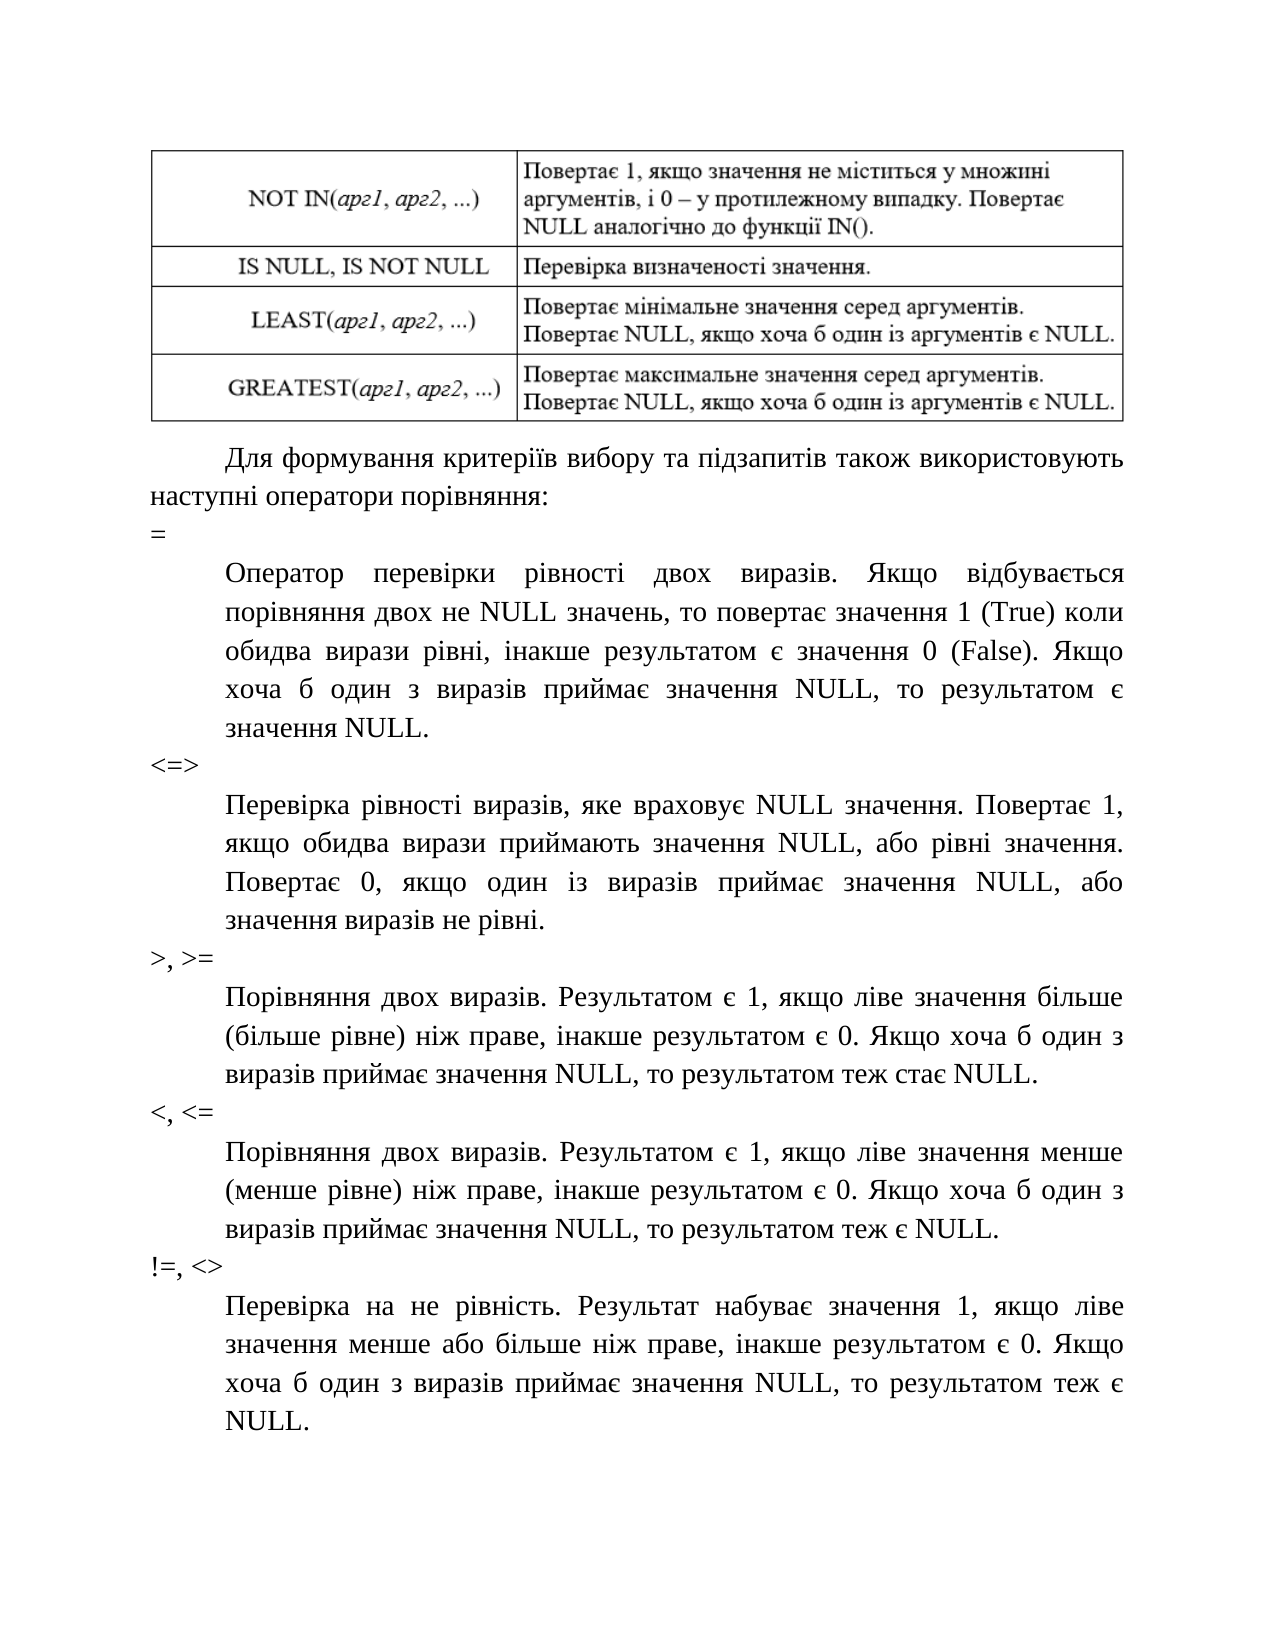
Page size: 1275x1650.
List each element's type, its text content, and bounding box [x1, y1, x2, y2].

text Порівняння двох виразів. Результатом є 1, якщо ліве значення менше (менше рівне) ніж праве, інакше результатом є 0. Якщо хоча б один з виразів приймає значення NULL, то результатом теж є NULL. [225, 1134, 1125, 1244]
text Для формування критеріїв вибору та підзапитів також використовують наступні оператори порівняння: [150, 440, 1125, 512]
text Перевірка на не рівність. Результат набуває значення 1, якщо ліве значення менше або більше ніж праве, інакше результатом є 0. Якщо хоча б один з виразів приймає значення NULL, то результатом теж є NULL. [225, 1288, 1125, 1437]
text Порівняння двох виразів. Результатом є 1, якщо ліве значення більше (більше рівне) ніж праве, інакше результатом є 0. Якщо хоча б один з виразів приймає значення NULL, то результатом теж стає NULL. [225, 979, 1125, 1090]
text <, <= [150, 1095, 1125, 1129]
text Перевірка рівності виразів, яке враховує NULL значення. Повертає 1, якщо обидва вирази приймають значення NULL, або рівні значення. Повертає 0, якщо один із виразів приймає значення NULL, або значення виразів не рівні. [225, 787, 1125, 936]
picture [150, 150, 1125, 424]
text >, >= [150, 941, 1125, 974]
text Оператор перевірки рівності двох виразів. Якщо відбувається порівняння двох не NULL значень, то повертає значення 1 (True) коли обидва вирази рівні, інакше результатом є значення 0 (False). Якщо хоча б один з виразів приймає значення NULL, то результатом є значення NULL. [225, 556, 1125, 743]
text = [150, 517, 1125, 551]
text <=> [150, 748, 1125, 782]
text !=, <> [150, 1249, 1125, 1283]
